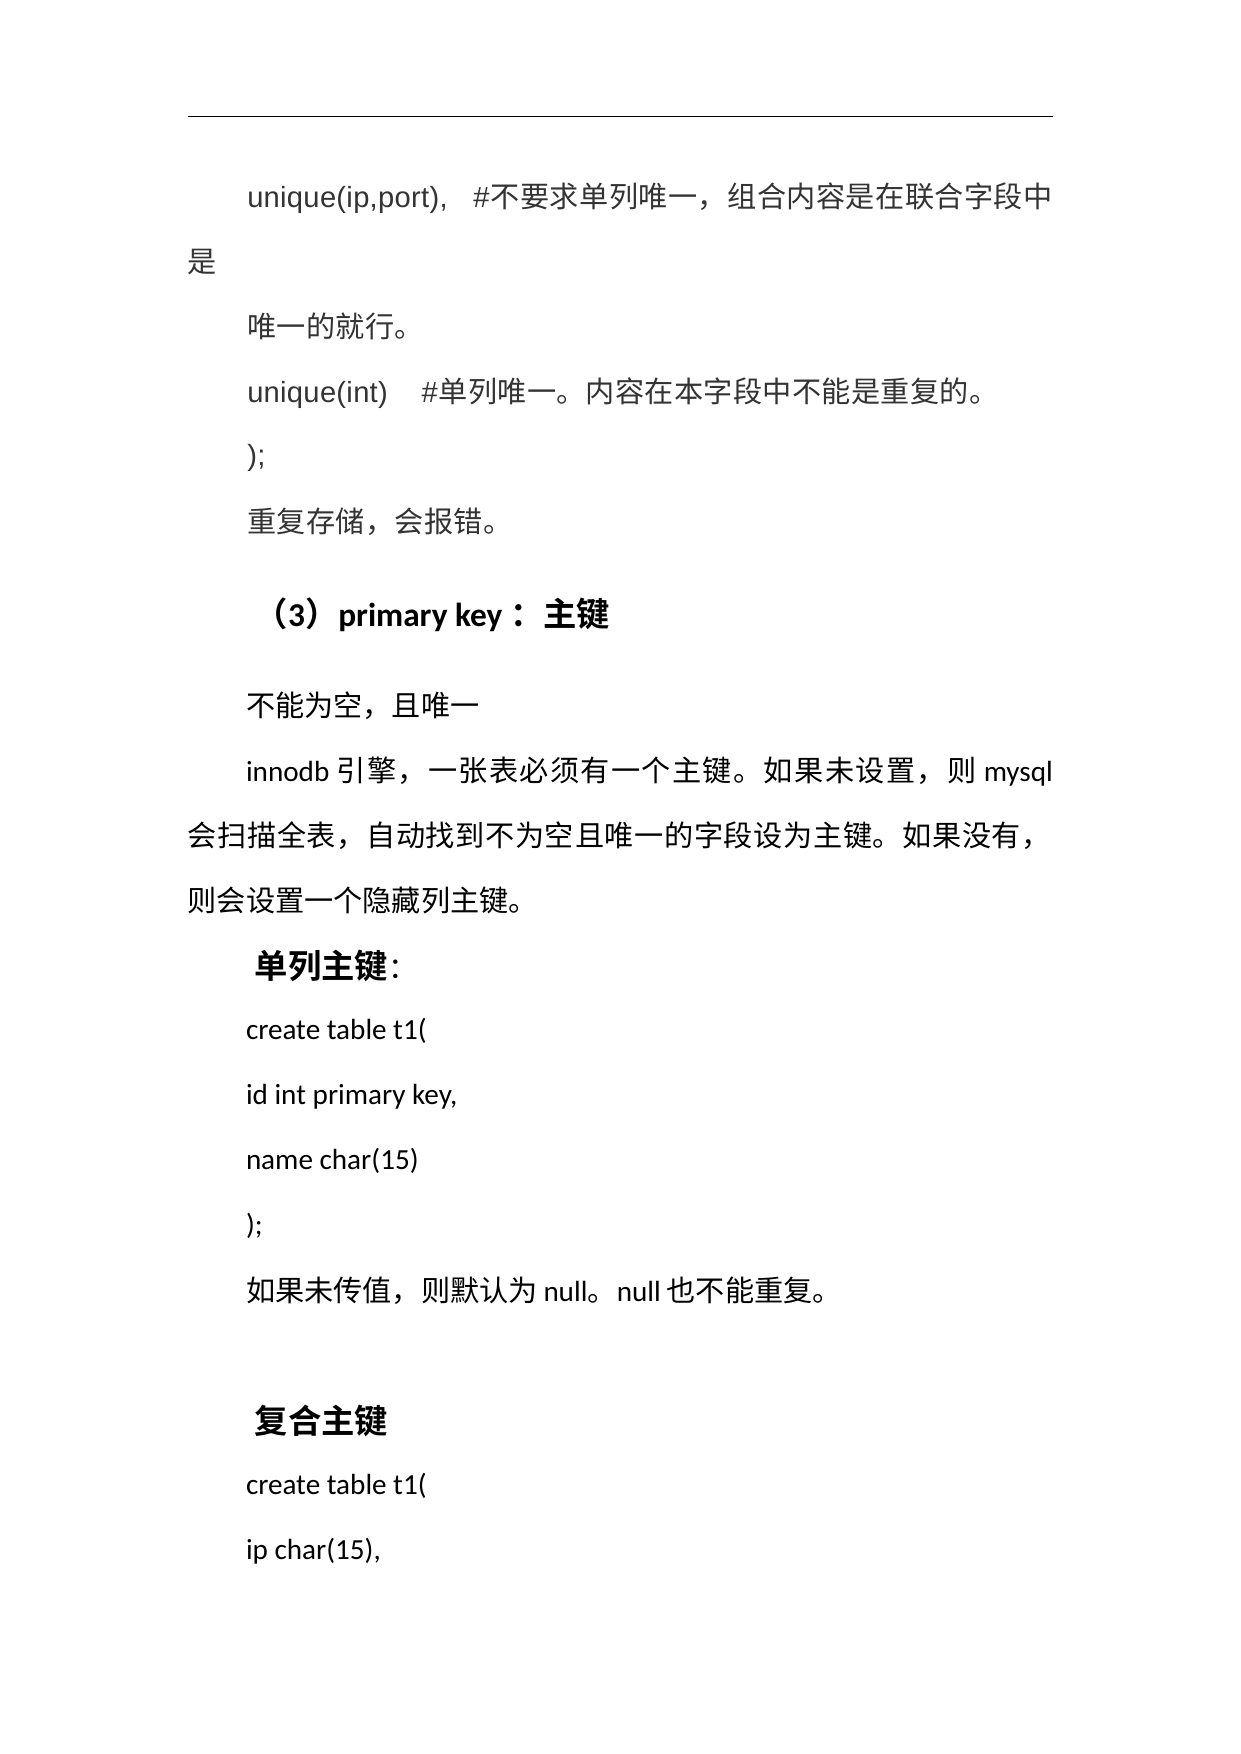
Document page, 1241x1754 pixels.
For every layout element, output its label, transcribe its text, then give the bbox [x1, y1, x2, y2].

text unique(ip,port), #不要求单列唯一，组合内容是在联合字段中是 [187, 162, 1053, 292]
text 如果未传值，则默认为null。null也不能重复。 [187, 1256, 1053, 1321]
text ); [187, 1191, 1053, 1256]
text create table t1( [187, 996, 1053, 1061]
text 重复存储，会报错。 [187, 487, 1053, 552]
text 复合主键 [187, 1386, 1053, 1451]
text 唯一的就行。 [187, 292, 1053, 357]
text id int primary key, [187, 1061, 1053, 1126]
text ip char(15), [187, 1516, 1053, 1581]
text ); [187, 422, 1053, 487]
text unique(int) #单列唯一。内容在本字段中不能是重复的。 [187, 357, 1053, 422]
text create table t1( [187, 1451, 1053, 1516]
text innodb引擎，一张表必须有一个主键。如果未设置，则mysql会扫描全表，自动找到不为空且唯一的字段设为主键。如果没有，则会设置一个隐藏列主键。 [187, 736, 1053, 931]
text name char(15) [187, 1126, 1053, 1191]
text 单列主键： [187, 931, 1053, 996]
subtitle （3）primary key ：主键 [187, 579, 1053, 644]
text 不能为空，且唯一 [187, 671, 1053, 736]
